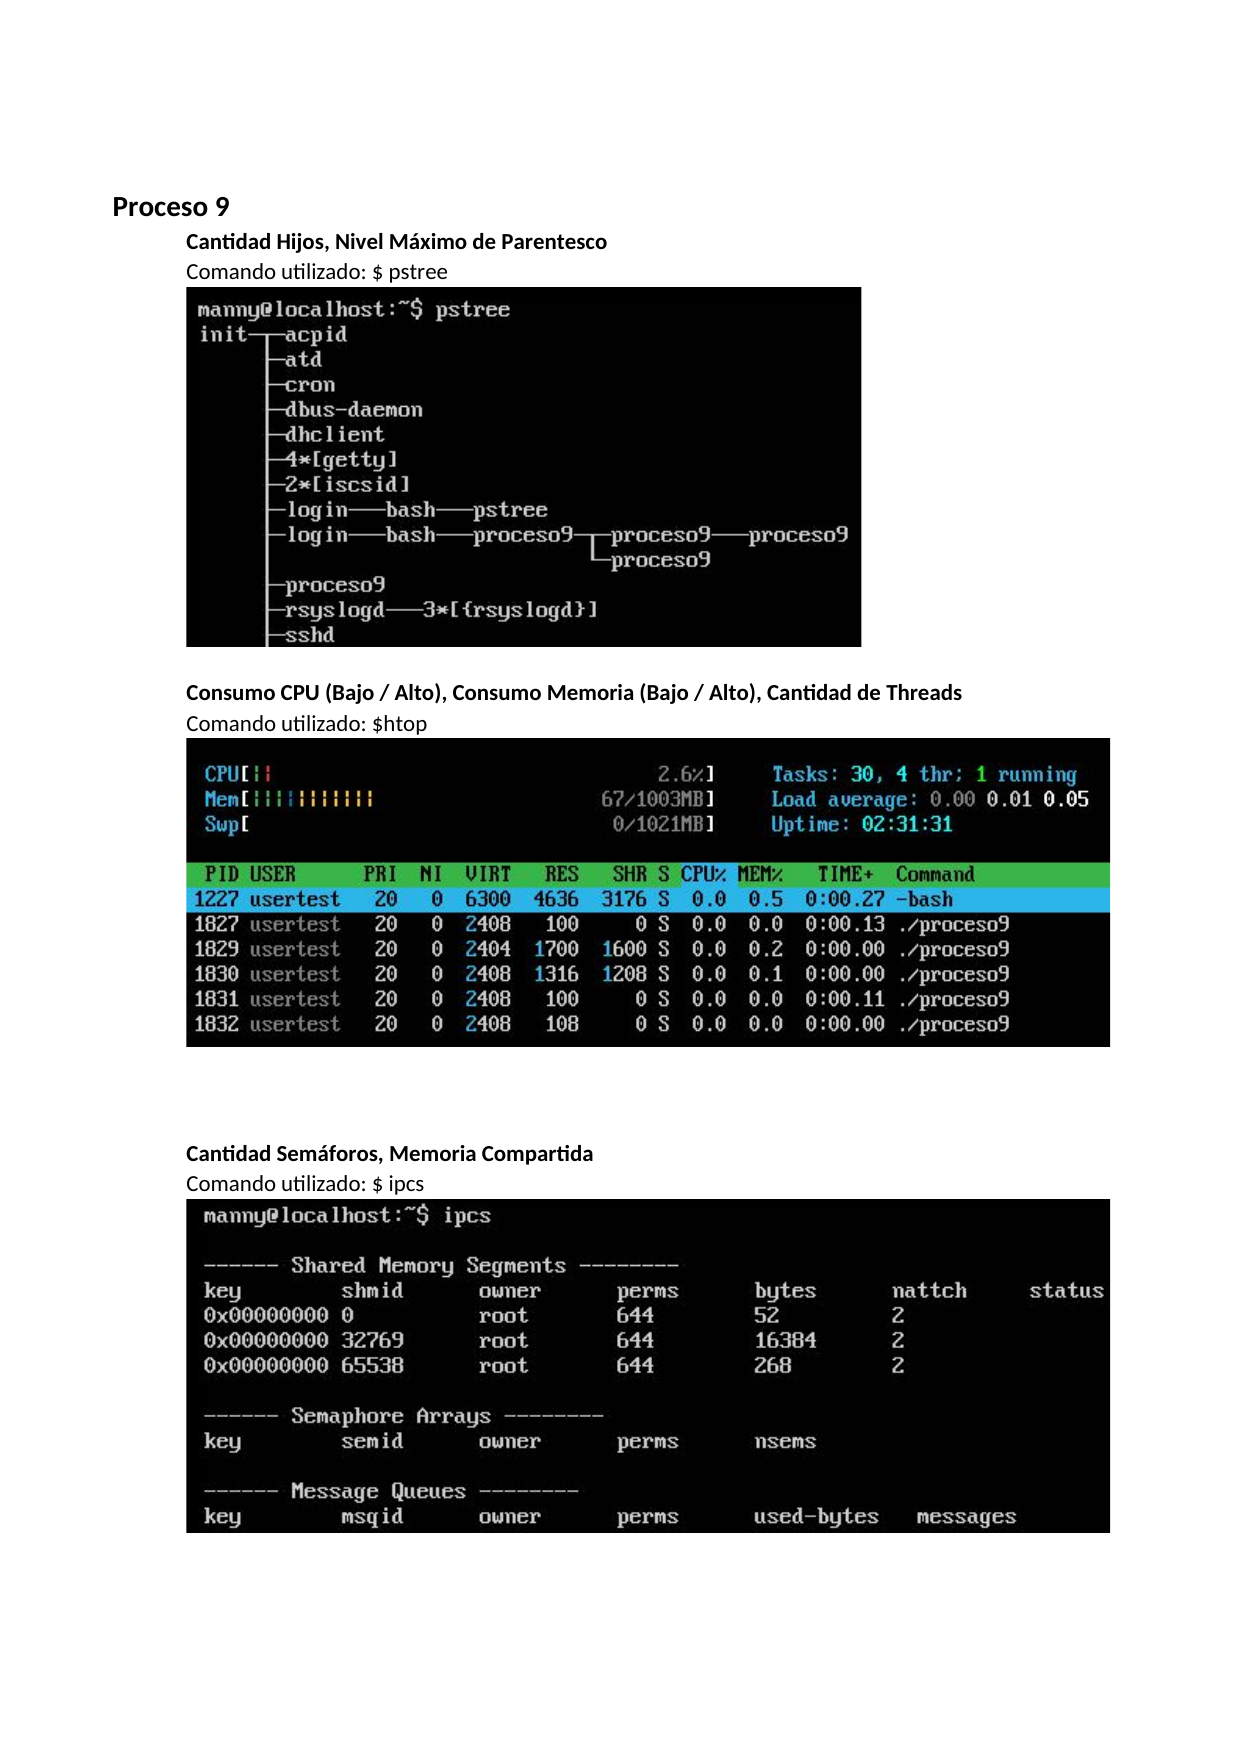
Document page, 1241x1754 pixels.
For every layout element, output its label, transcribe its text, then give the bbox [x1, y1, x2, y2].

picture [186, 738, 1111, 1047]
picture [186, 287, 862, 647]
text Proceso 9 [112, 150, 1128, 224]
picture [186, 1199, 1111, 1533]
